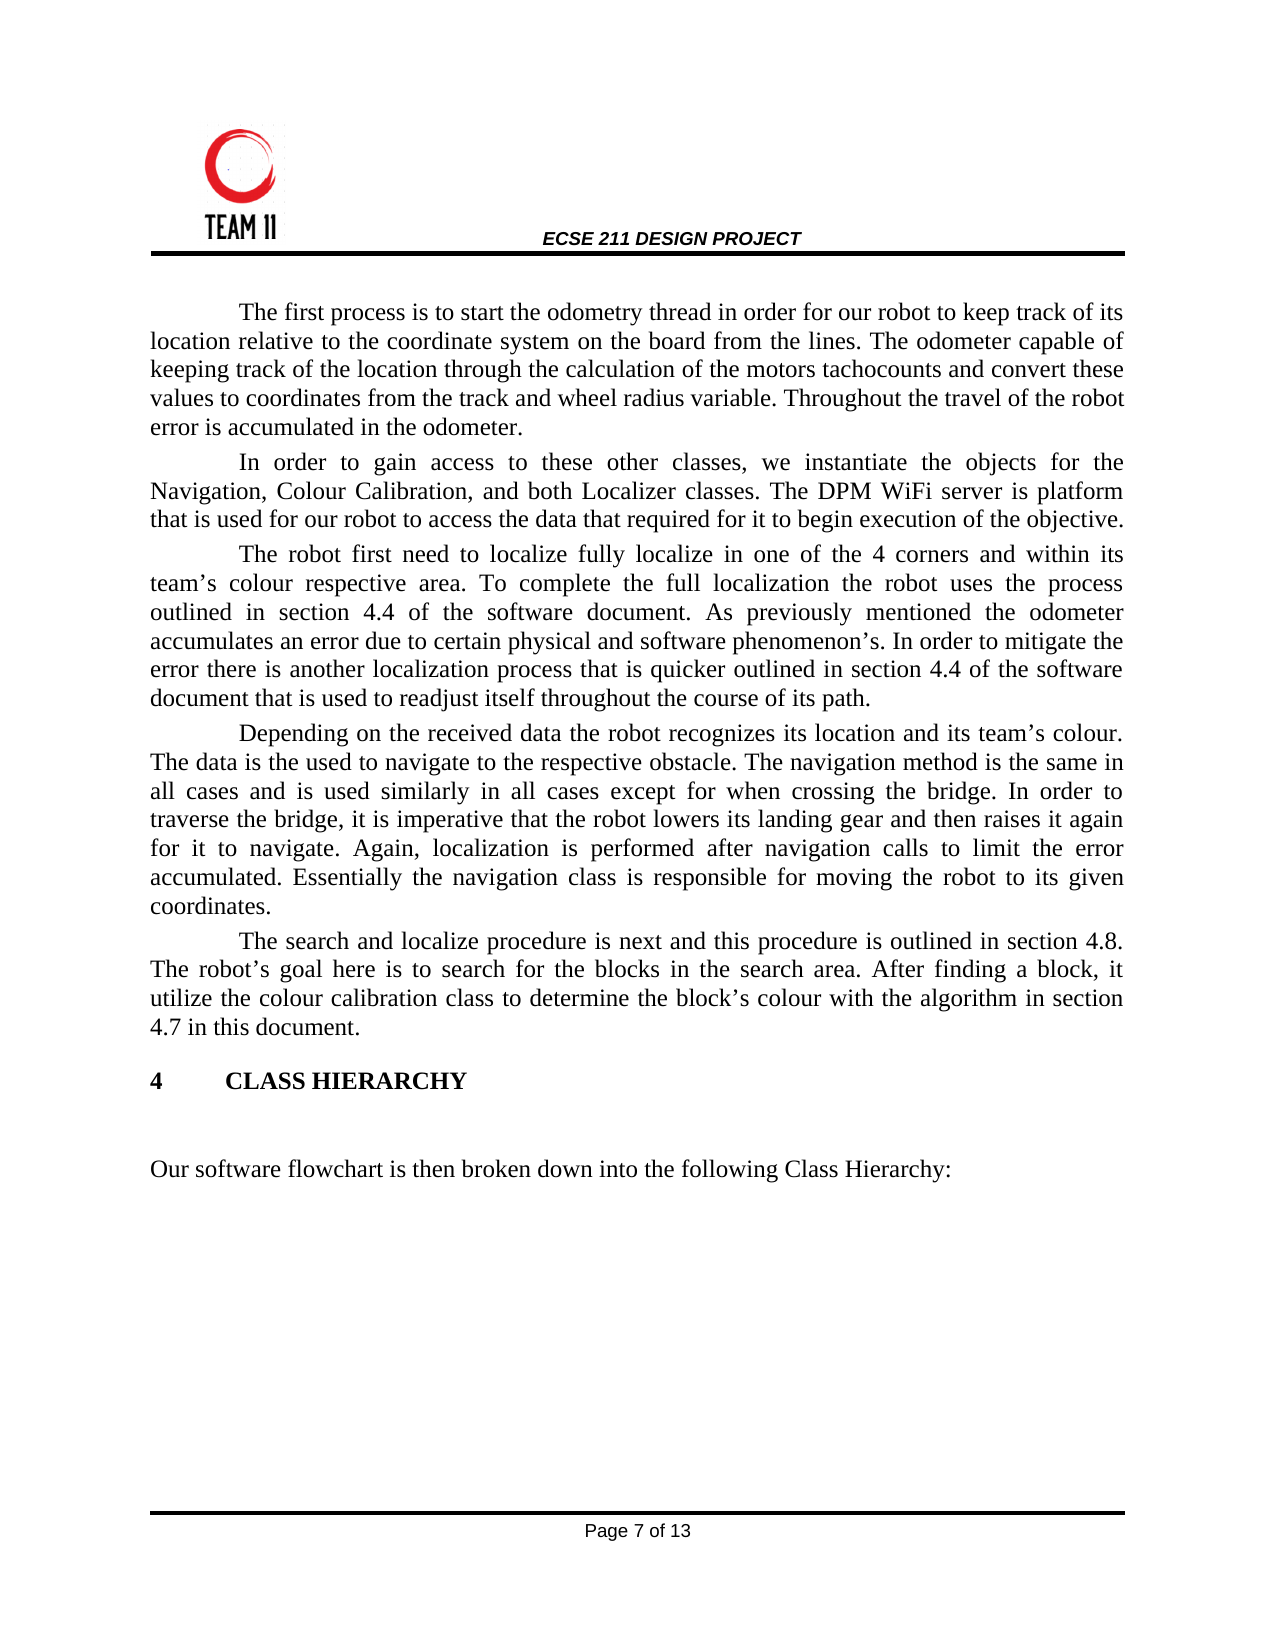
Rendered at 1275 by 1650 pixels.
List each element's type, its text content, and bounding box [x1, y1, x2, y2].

text The first process is to start the odometry thread in order for our robot to keep track of its location relative to the coordinate system on the board from the lines. The odometer capable of keeping track of the location through the calculation of the motors tachocounts and convert these values to coordinates from the track and wheel radius variable. Throughout the travel of the robot error is accumulated in the odometer. [150, 297, 1125, 441]
text Our software flowchart is then broken down into the following Class Hierarchy: [150, 1154, 1125, 1183]
subtitle 4 class hierarchy [150, 1066, 1125, 1094]
text The search and localize procedure is next and this procedure is outlined in section 4.8. The robot’s goal here is to search for the blocks in the search area. After finding a block, it utilize the colour calibration class to determine the block’s colour with the algorithm in section 4.7 in this document. [150, 926, 1125, 1041]
picture [197, 120, 286, 245]
text In order to gain access to these other classes, we instantiate the objects for the Navigation, Colour Calibration, and both Localizer classes. The DPM WiFi server is platform that is used for our robot to access the data that required for it to begin execution of the objective. [150, 447, 1125, 533]
text The robot first need to localize fully localize in one of the 4 corners and within its team’s colour respective area. To complete the full localization the robot uses the process outlined in section 4.4 of the software document. As previously mentioned the odometer accumulates an error due to certain physical and software phenomenon’s. In order to mitigate the error there is another localization process that is quicker outlined in section 4.4 of the software document that is used to readjust itself throughout the course of its path. [150, 539, 1125, 712]
text Depending on the received data the robot recognizes its location and its team’s colour. The data is the used to navigate to the respective obstacle. The navigation method is the same in all cases and is used similarly in all cases except for when crossing the bridge. In order to traverse the bridge, it is imperative that the robot lowers its landing gear and then raises it again for it to navigate. Again, localization is performed after navigation calls to limit the error accumulated. Essentially the navigation class is responsible for moving the robot to its given coordinates. [150, 718, 1125, 919]
